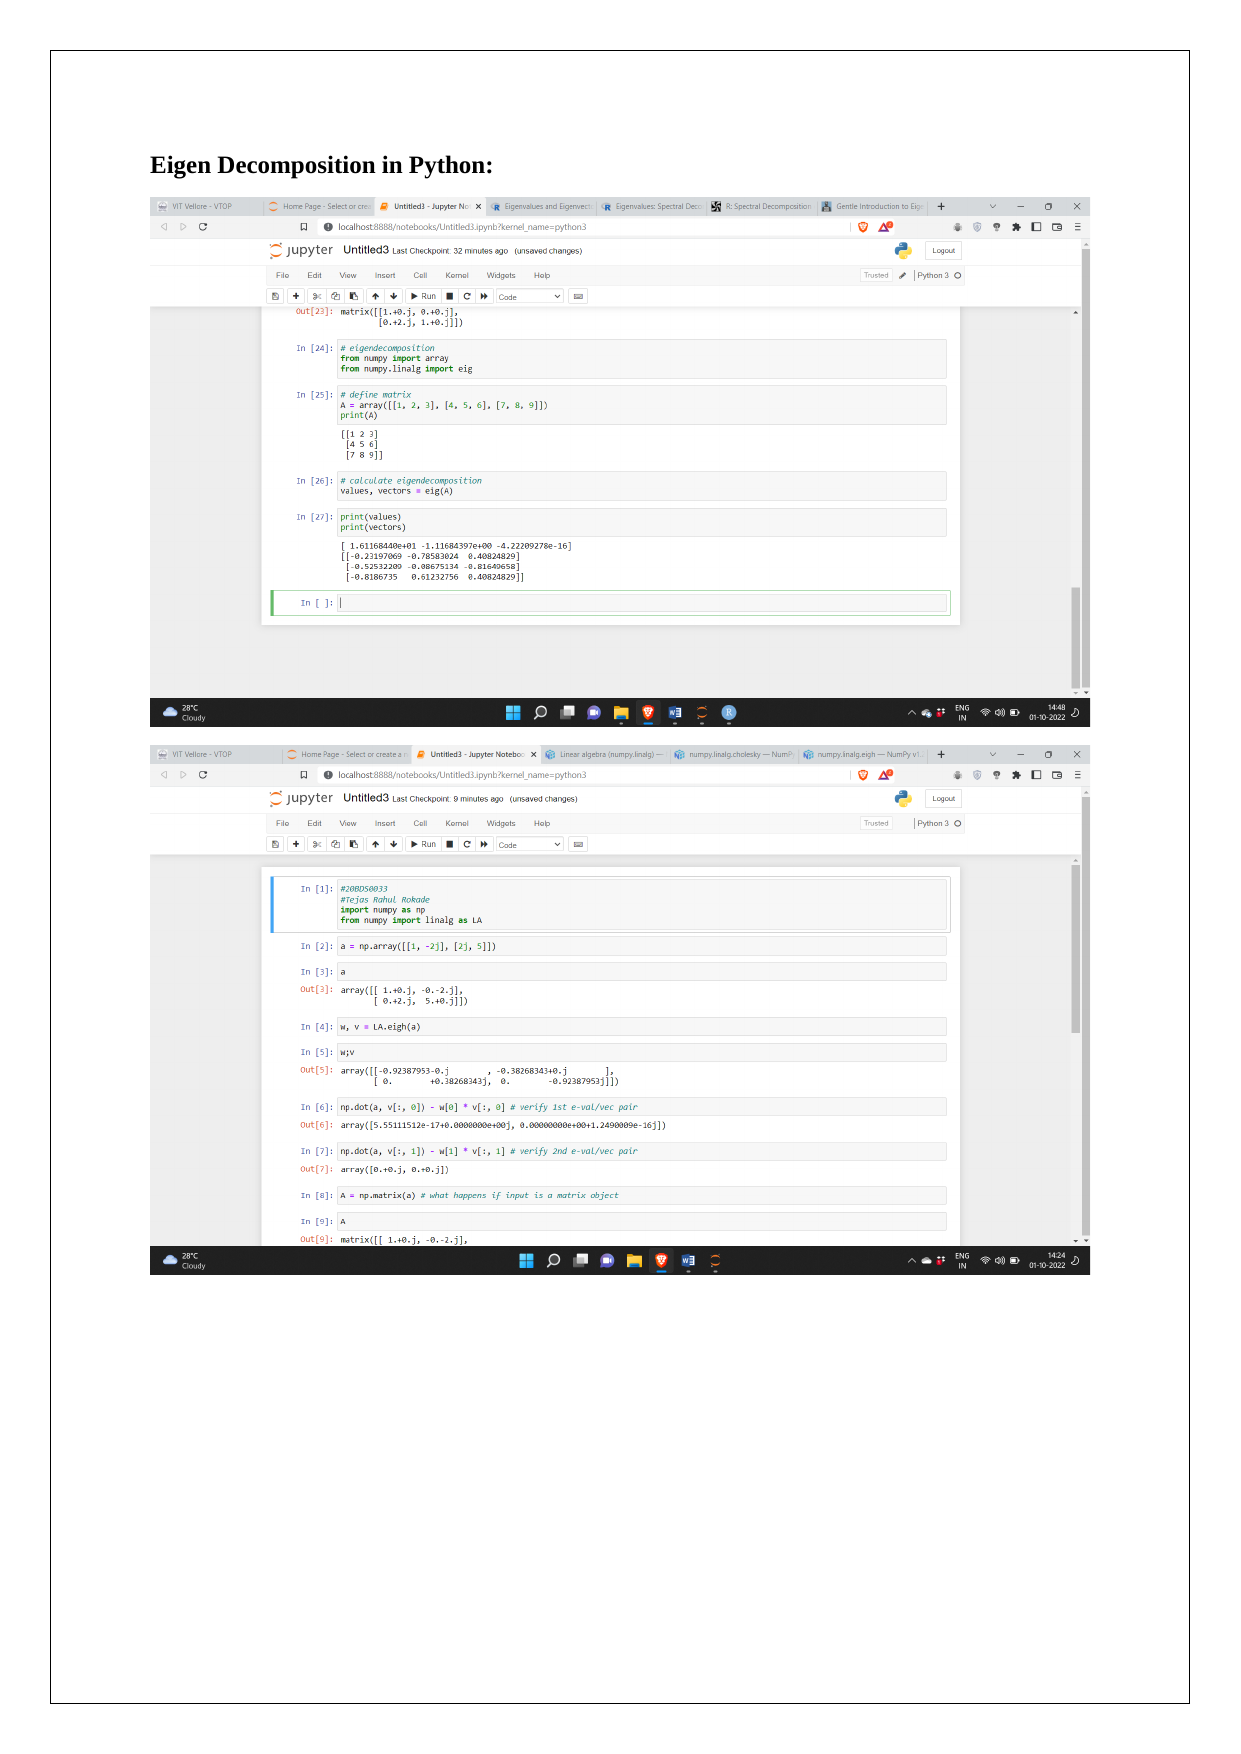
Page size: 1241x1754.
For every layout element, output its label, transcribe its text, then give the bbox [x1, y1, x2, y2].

picture [150, 745, 1091, 1275]
picture [150, 197, 1091, 727]
text Eigen Decomposition in Python: [150, 150, 1090, 179]
